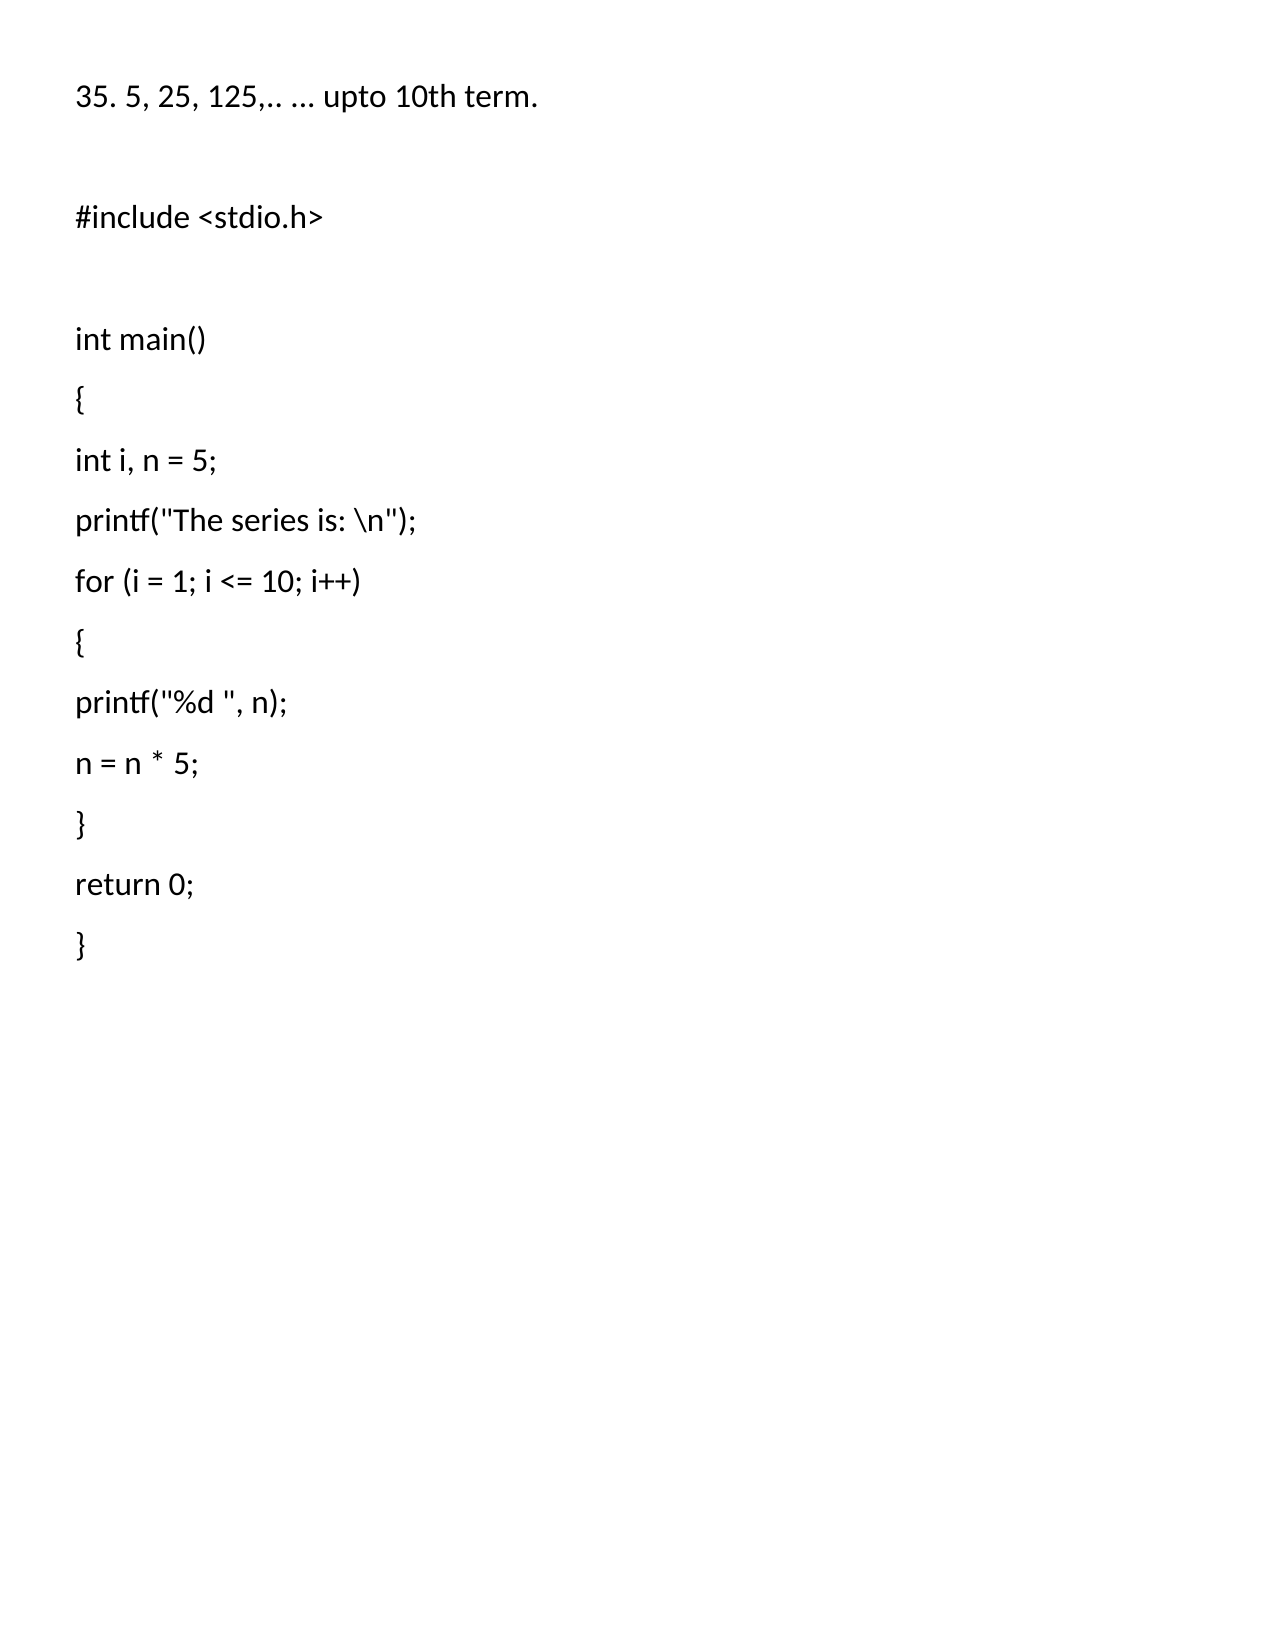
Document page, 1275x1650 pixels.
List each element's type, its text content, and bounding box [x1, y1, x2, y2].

text { [75, 621, 1200, 661]
text printf("The series is: \n"); [75, 499, 1200, 540]
text printf("%d ", n); [75, 681, 1200, 722]
text for (i = 1; i <= 10; i++) [75, 560, 1200, 601]
text } [75, 802, 1200, 843]
text #include <stdio.h> [75, 196, 1200, 237]
text int main() [75, 317, 1200, 358]
text return 0; [75, 863, 1200, 904]
text } [75, 924, 1200, 964]
text n = n * 5; [75, 742, 1200, 783]
text { [75, 378, 1200, 419]
text int i, n = 5; [75, 439, 1200, 479]
text 35. 5, 25, 125,.. ... upto 10th term. [75, 75, 1200, 116]
